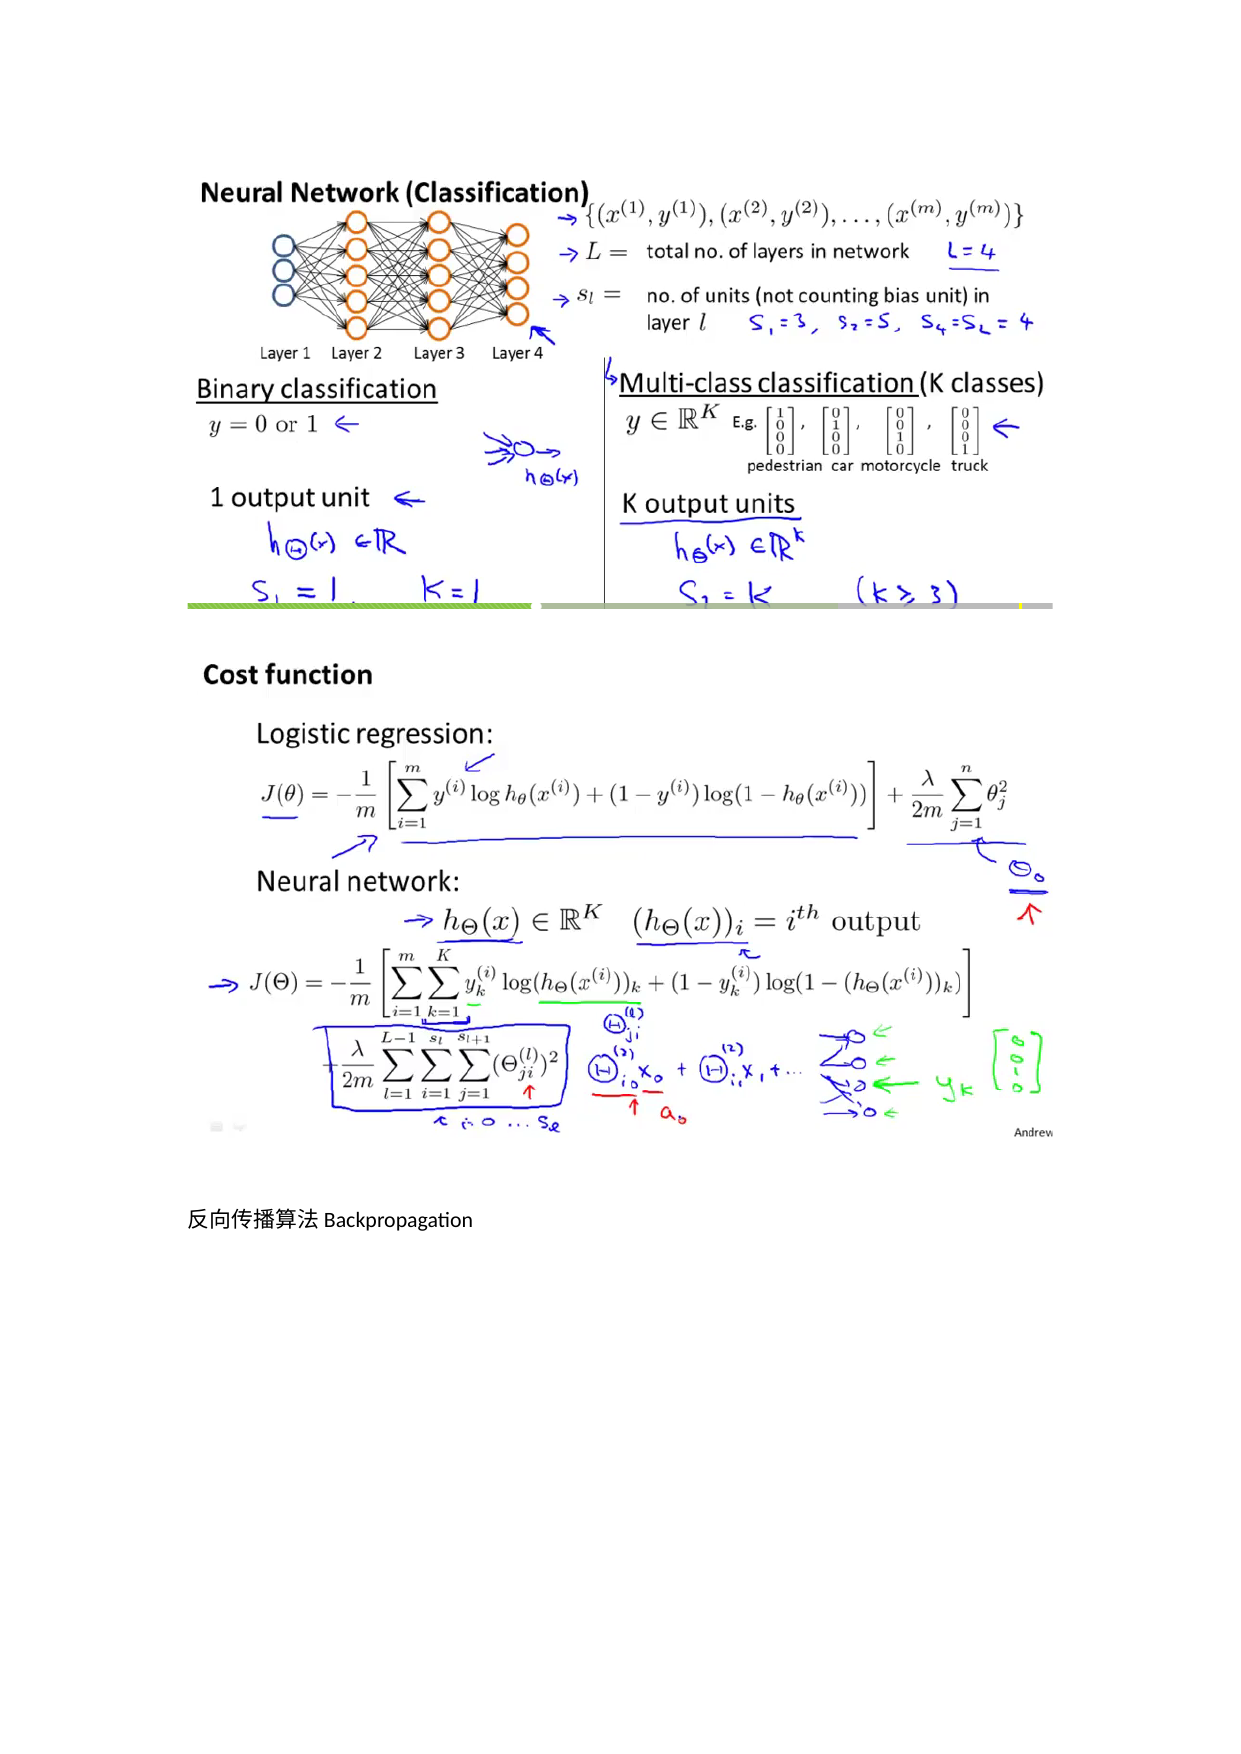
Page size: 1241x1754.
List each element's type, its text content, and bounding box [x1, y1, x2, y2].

text 反向传播算法 Backpropagation [187, 1202, 1053, 1234]
picture [187, 162, 1053, 609]
picture [187, 649, 1053, 1138]
